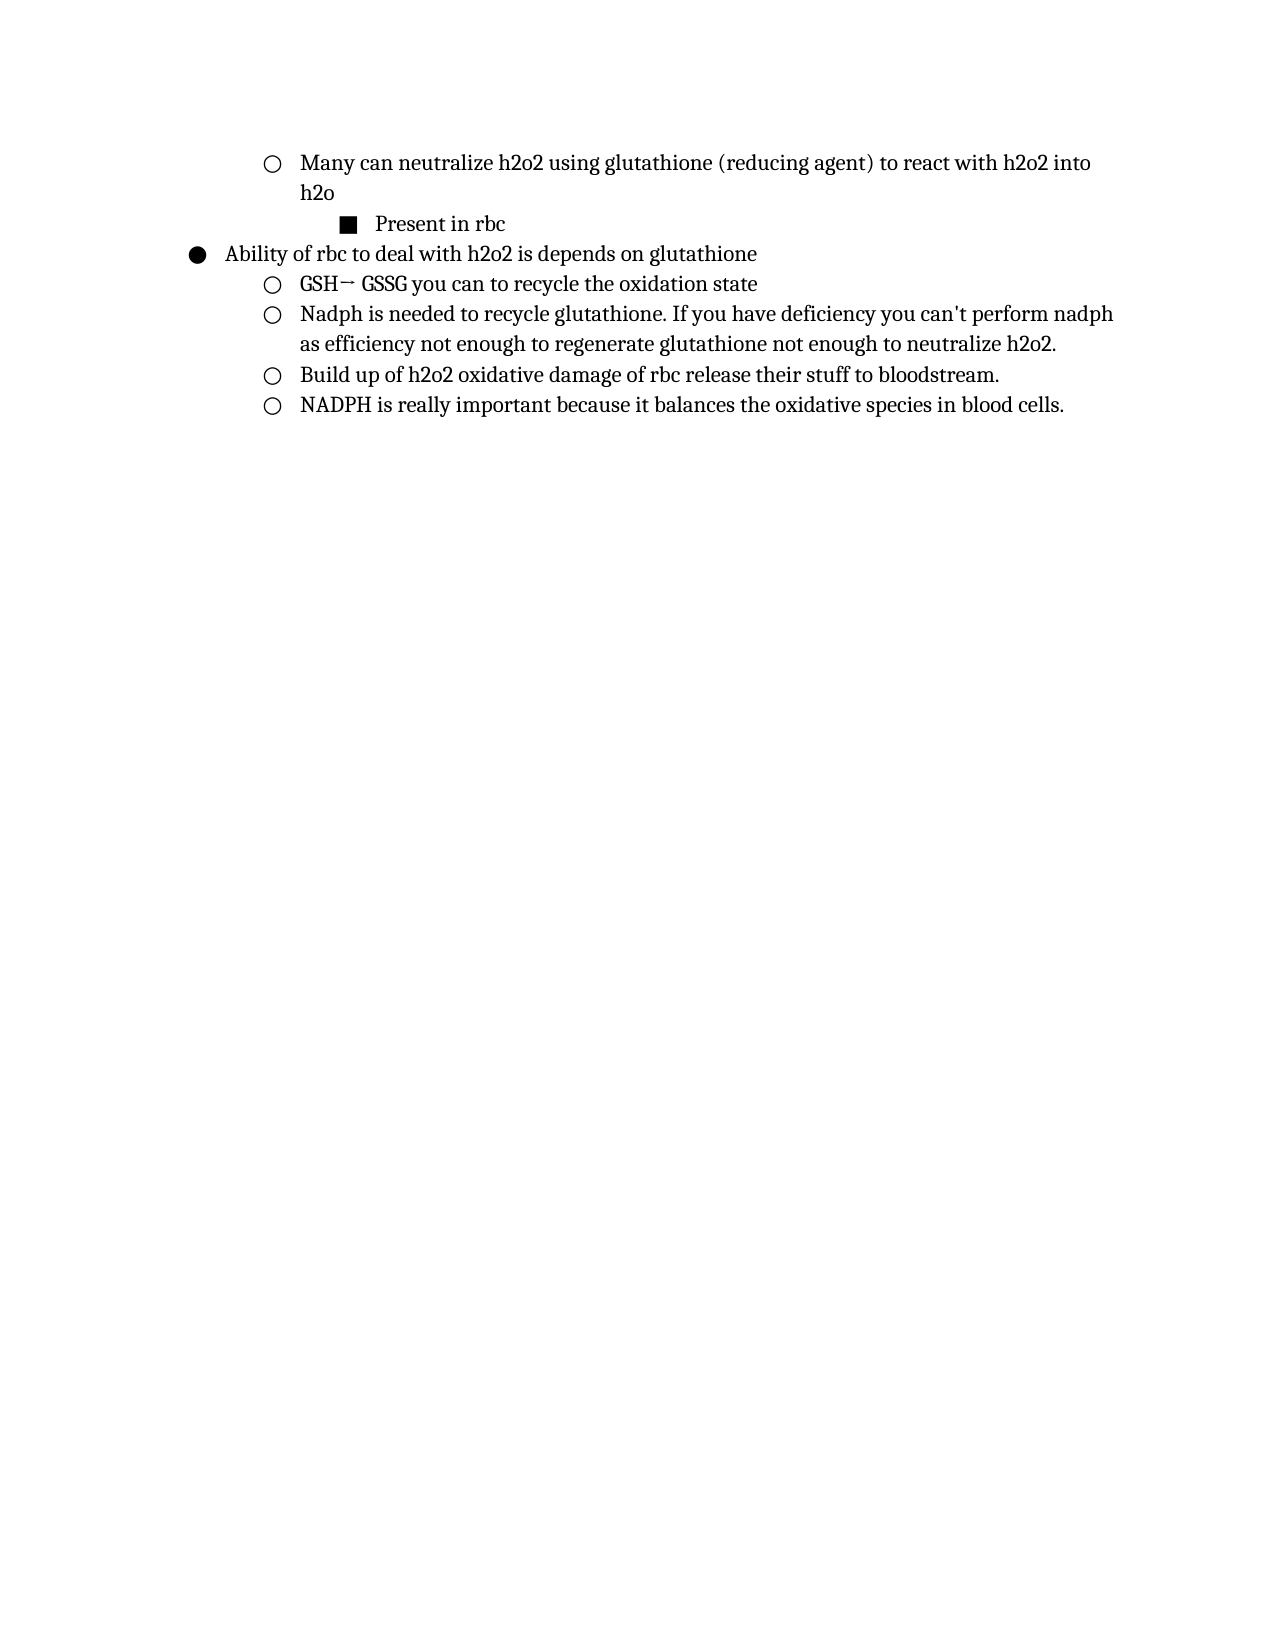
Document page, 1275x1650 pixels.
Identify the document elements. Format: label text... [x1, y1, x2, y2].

list GSH→ GSSG you can to recycle the oxidation state [262, 271, 1125, 297]
list NADPH is really important because it balances the oxidative species in blood cells. [262, 392, 1125, 418]
list Present in rbc [337, 210, 1125, 237]
list Ability of rbc to deal with h2o2 is depends on glutathione [187, 241, 1125, 267]
list Many can neutralize h2o2 using glutathione (reducing agent) to react with h2o2 into h2o [262, 150, 1125, 207]
list Nadph is needed to recycle glutathione. If you have deficiency you can't perform nadph as efficiency not enough to regenerate glutathione not enough to neutralize h2o2. [262, 301, 1125, 358]
list Build up of h2o2 oxidative damage of rbc release their stuff to bloodstream. [262, 361, 1125, 388]
